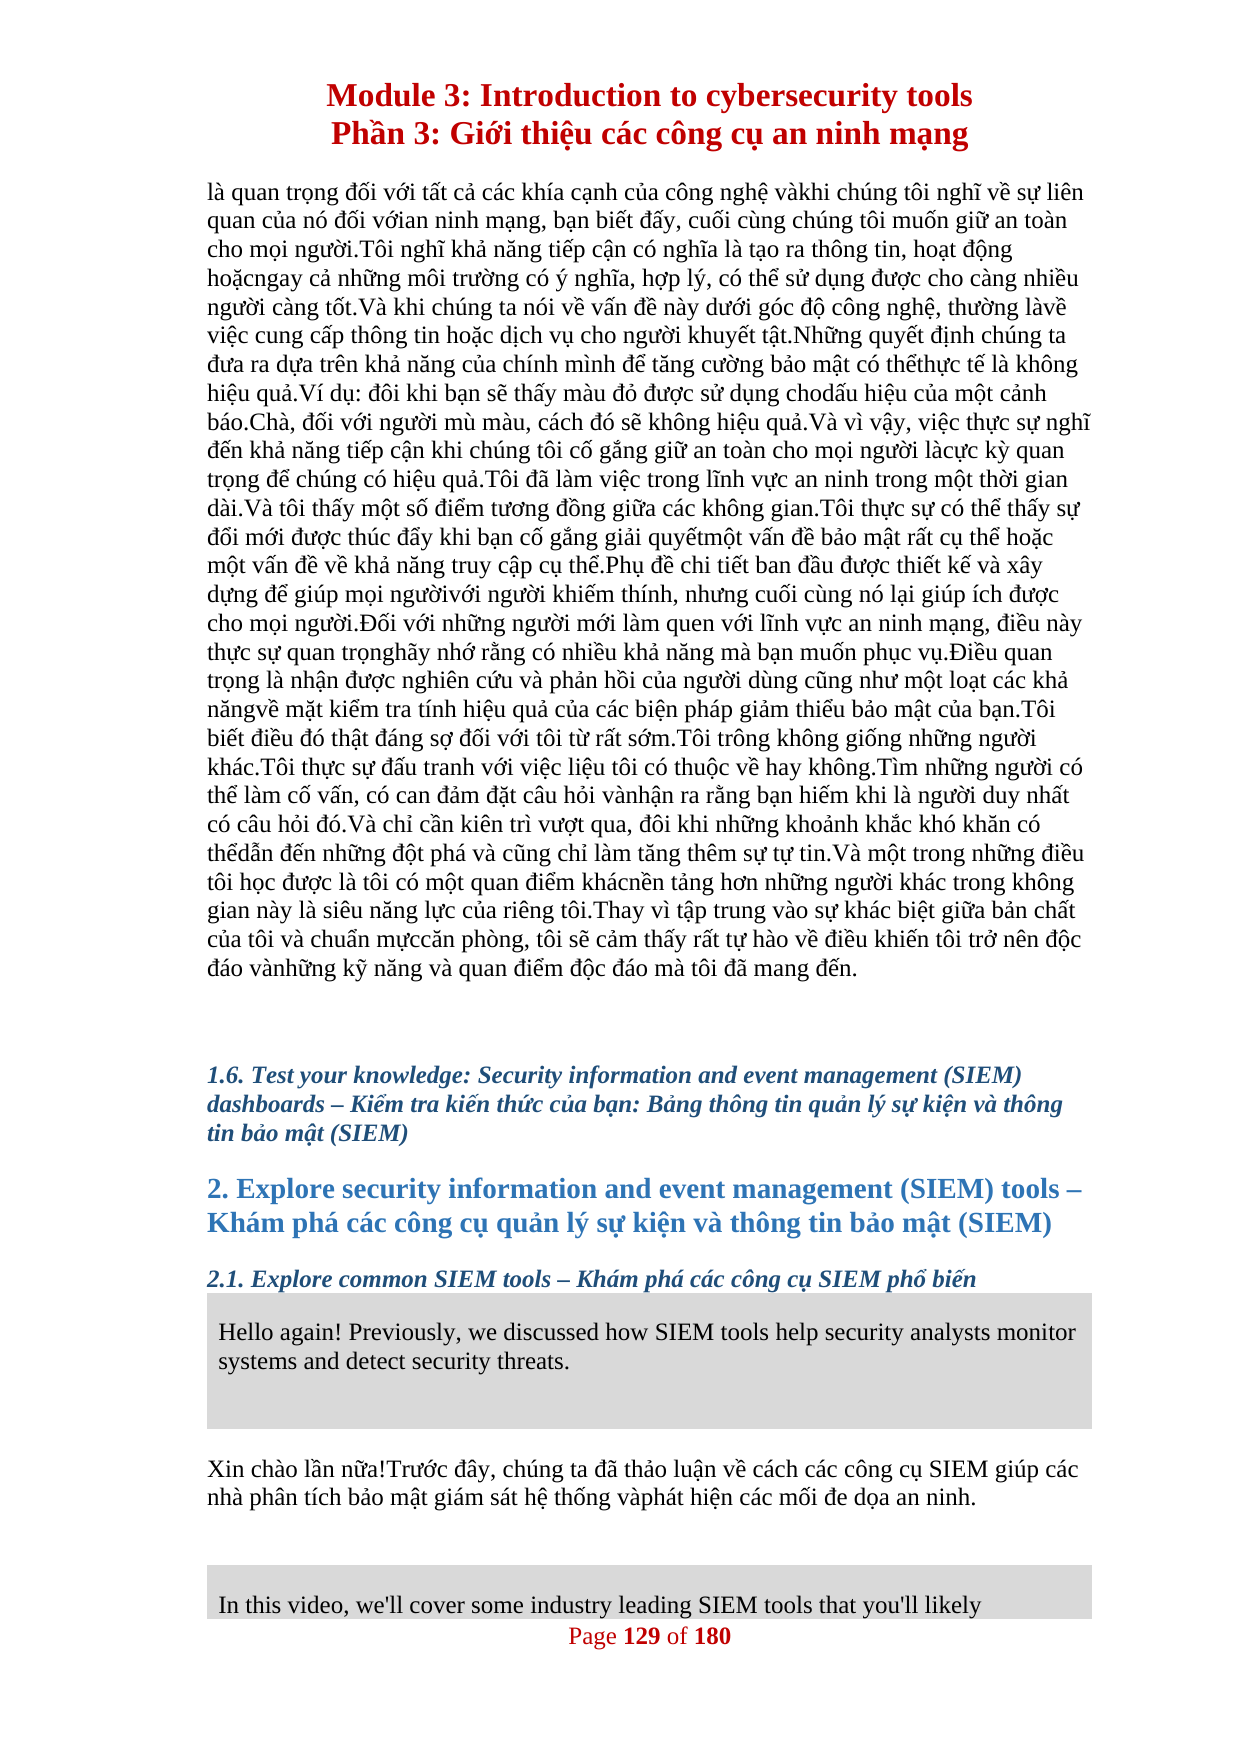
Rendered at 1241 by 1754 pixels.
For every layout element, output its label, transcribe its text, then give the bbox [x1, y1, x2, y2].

table_header Hello again! Previously, we discussed how SIEM tools help security analysts monitor systems and detect security threats. [207, 1293, 1092, 1429]
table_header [207, 1565, 1092, 1619]
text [207, 177, 1092, 982]
text Xin chào lần nữa!Trước đây, chúng ta đã thảo luận về cách các công cụ SIEM giúp các nhà phân tích bảo mật giám sát hệ thống vàphát hiện các mối đe dọa an ninh. [207, 1454, 1092, 1511]
text 2. Explore security information and event management (SIEM) tools – Khám phá các công cụ quản lý sự kiện và thông tin bảo mật (SIEM) [207, 1172, 1092, 1239]
text 1.6. Test your knowledge: Security information and event management (SIEM) dashboards – Kiểm tra kiến ​​thức của bạn: Bảng thông tin quản lý sự kiện và thông tin bảo mật (SIEM) [207, 1060, 1092, 1147]
text 2.1. Explore common SIEM tools – Khám phá các công cụ SIEM phổ biến [207, 1264, 1092, 1292]
